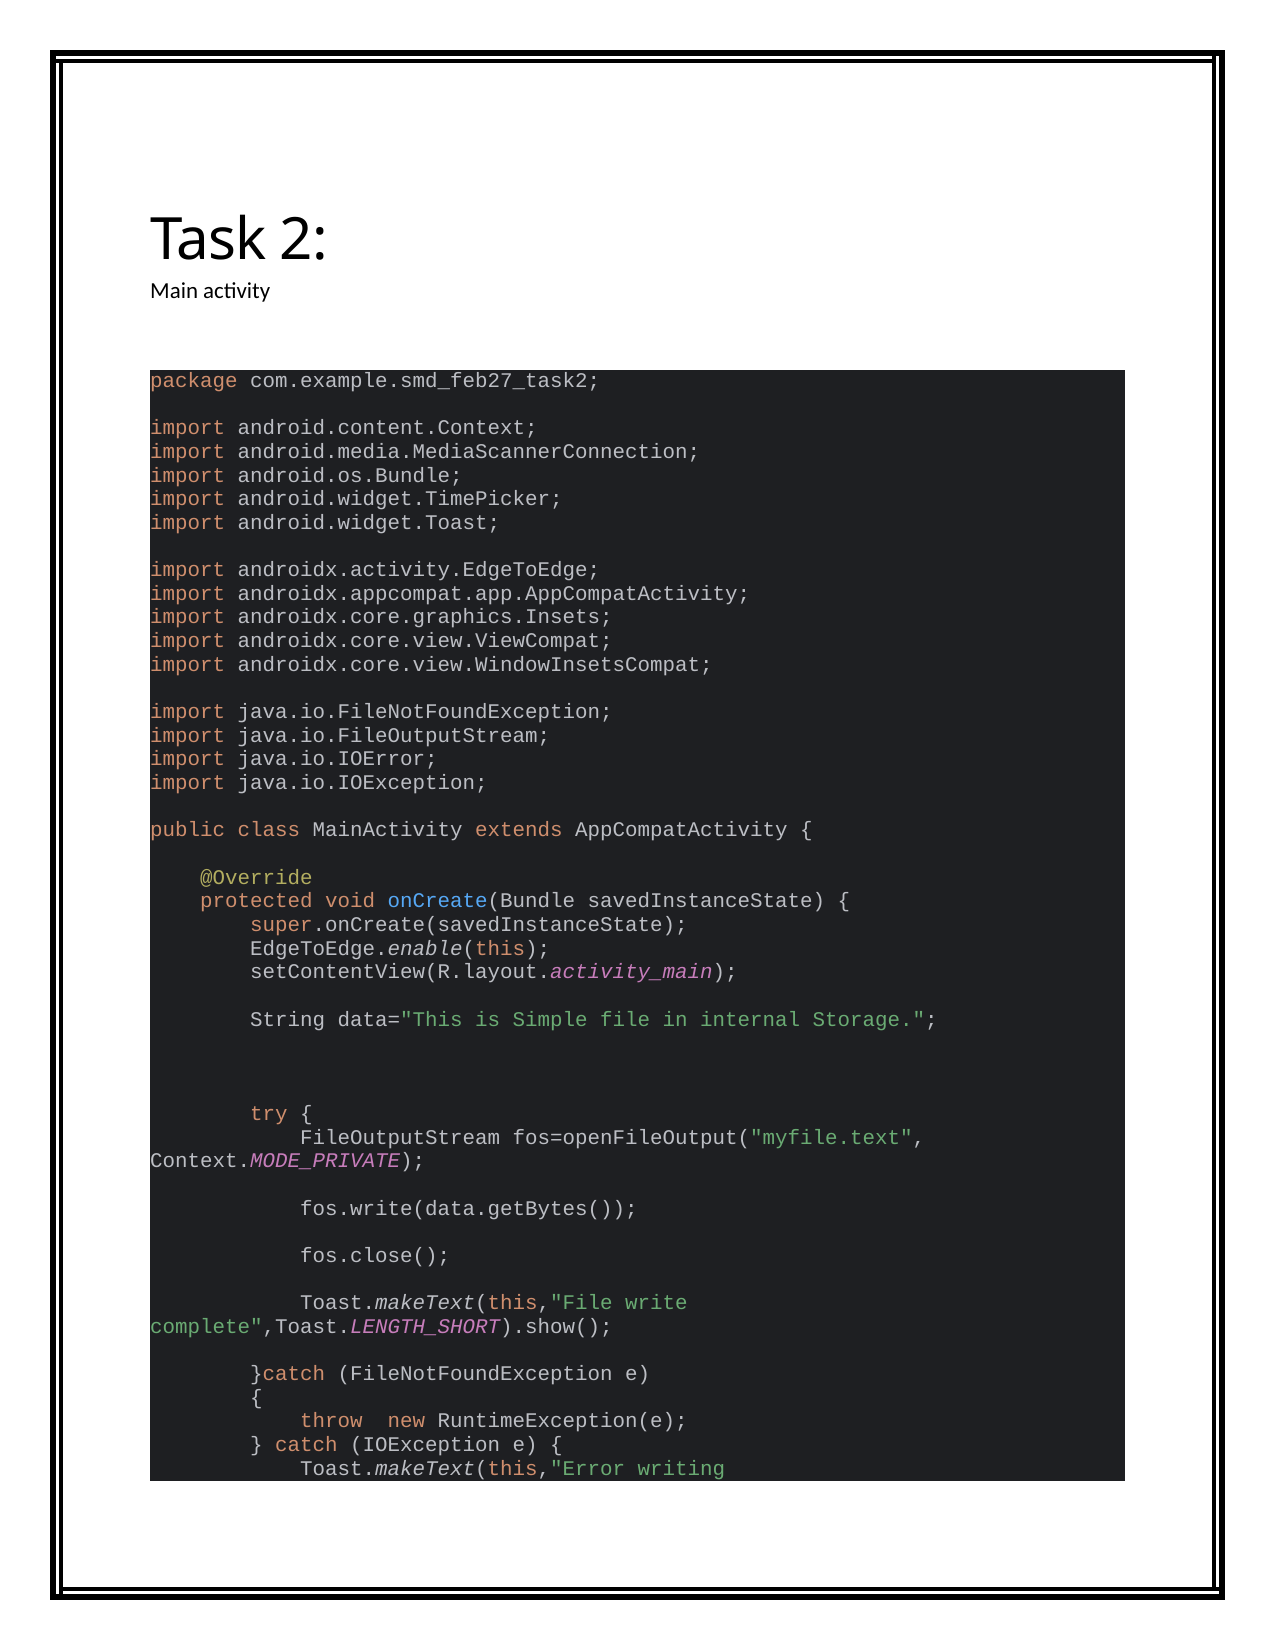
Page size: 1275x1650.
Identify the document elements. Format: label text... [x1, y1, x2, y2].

text Main activity [150, 276, 1125, 304]
title Task 2: [150, 197, 1125, 276]
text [150, 370, 1125, 1481]
